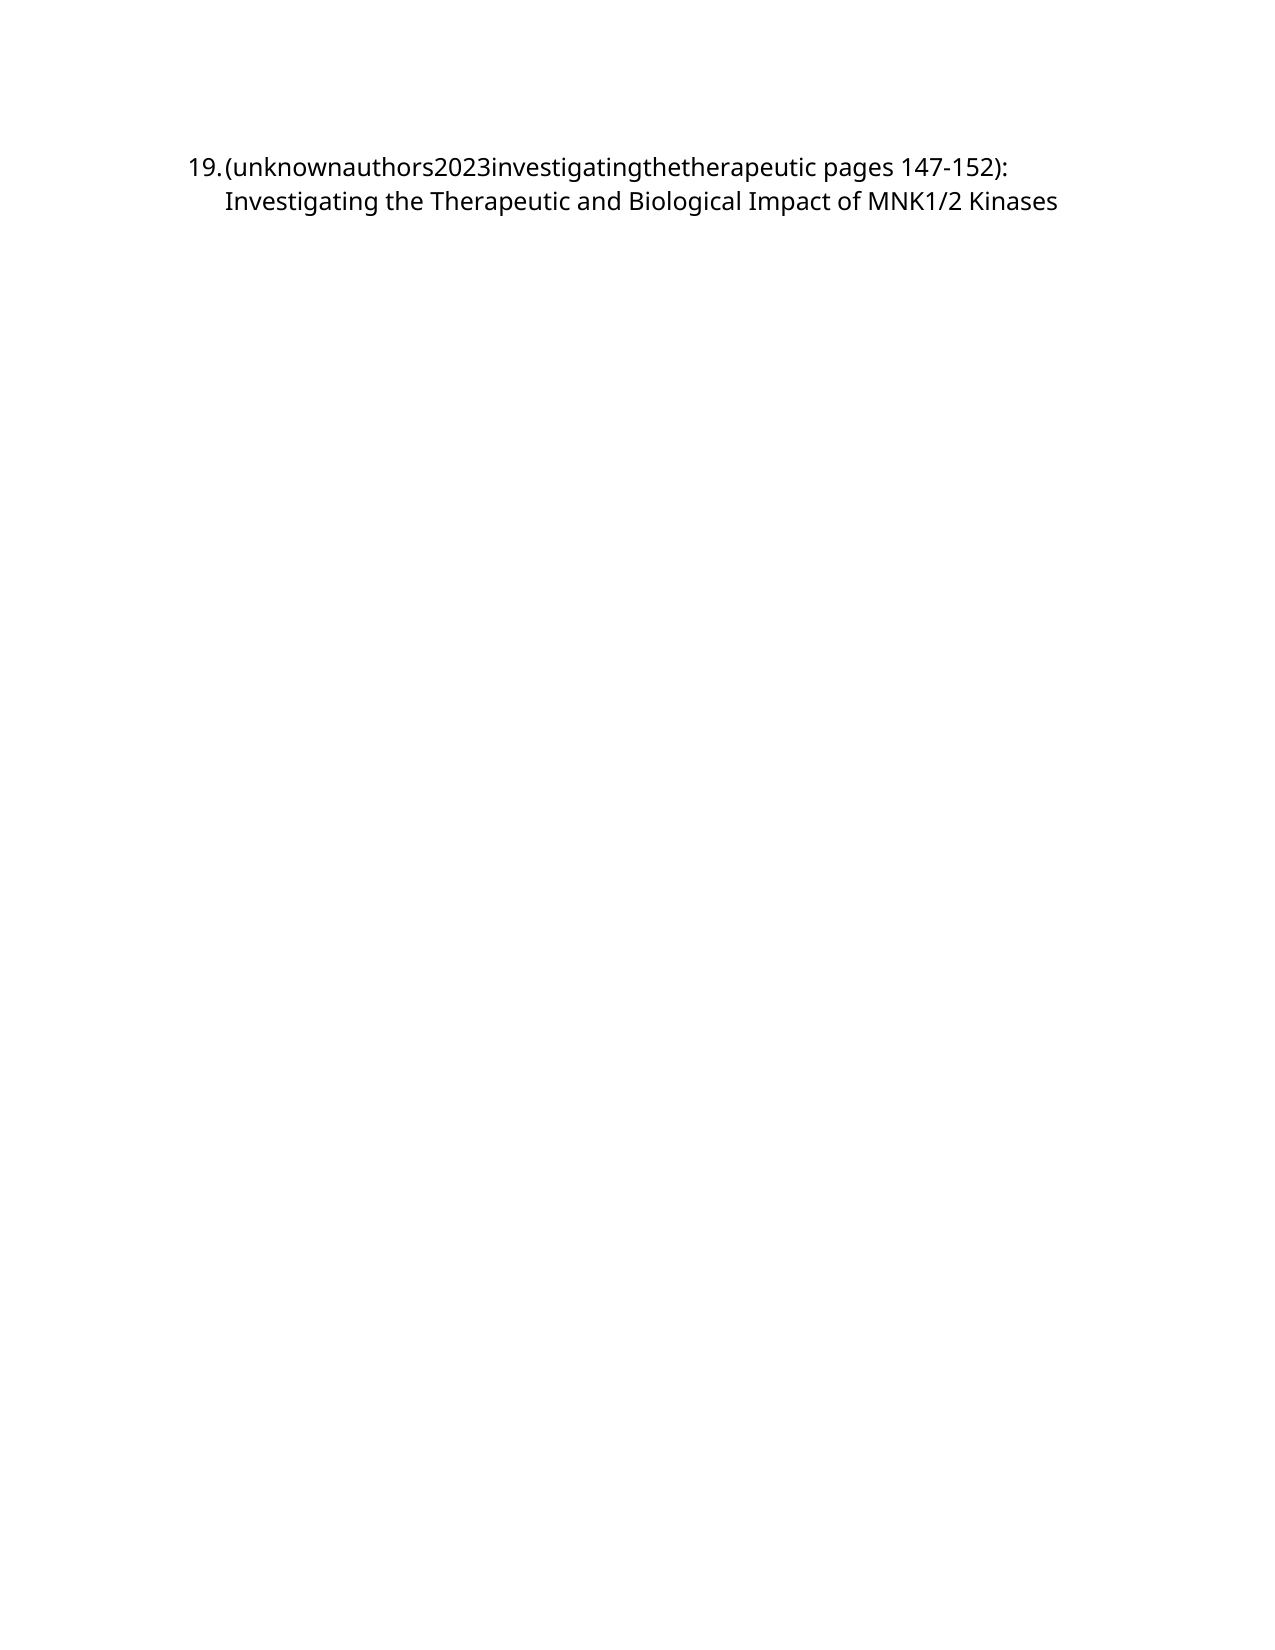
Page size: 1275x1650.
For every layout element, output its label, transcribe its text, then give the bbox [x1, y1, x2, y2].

list (unknownauthors2023investigatingthetherapeutic pages 147-152): Investigating the Therapeutic and Biological Impact of MNK1/2 Kinases [187, 150, 1125, 218]
